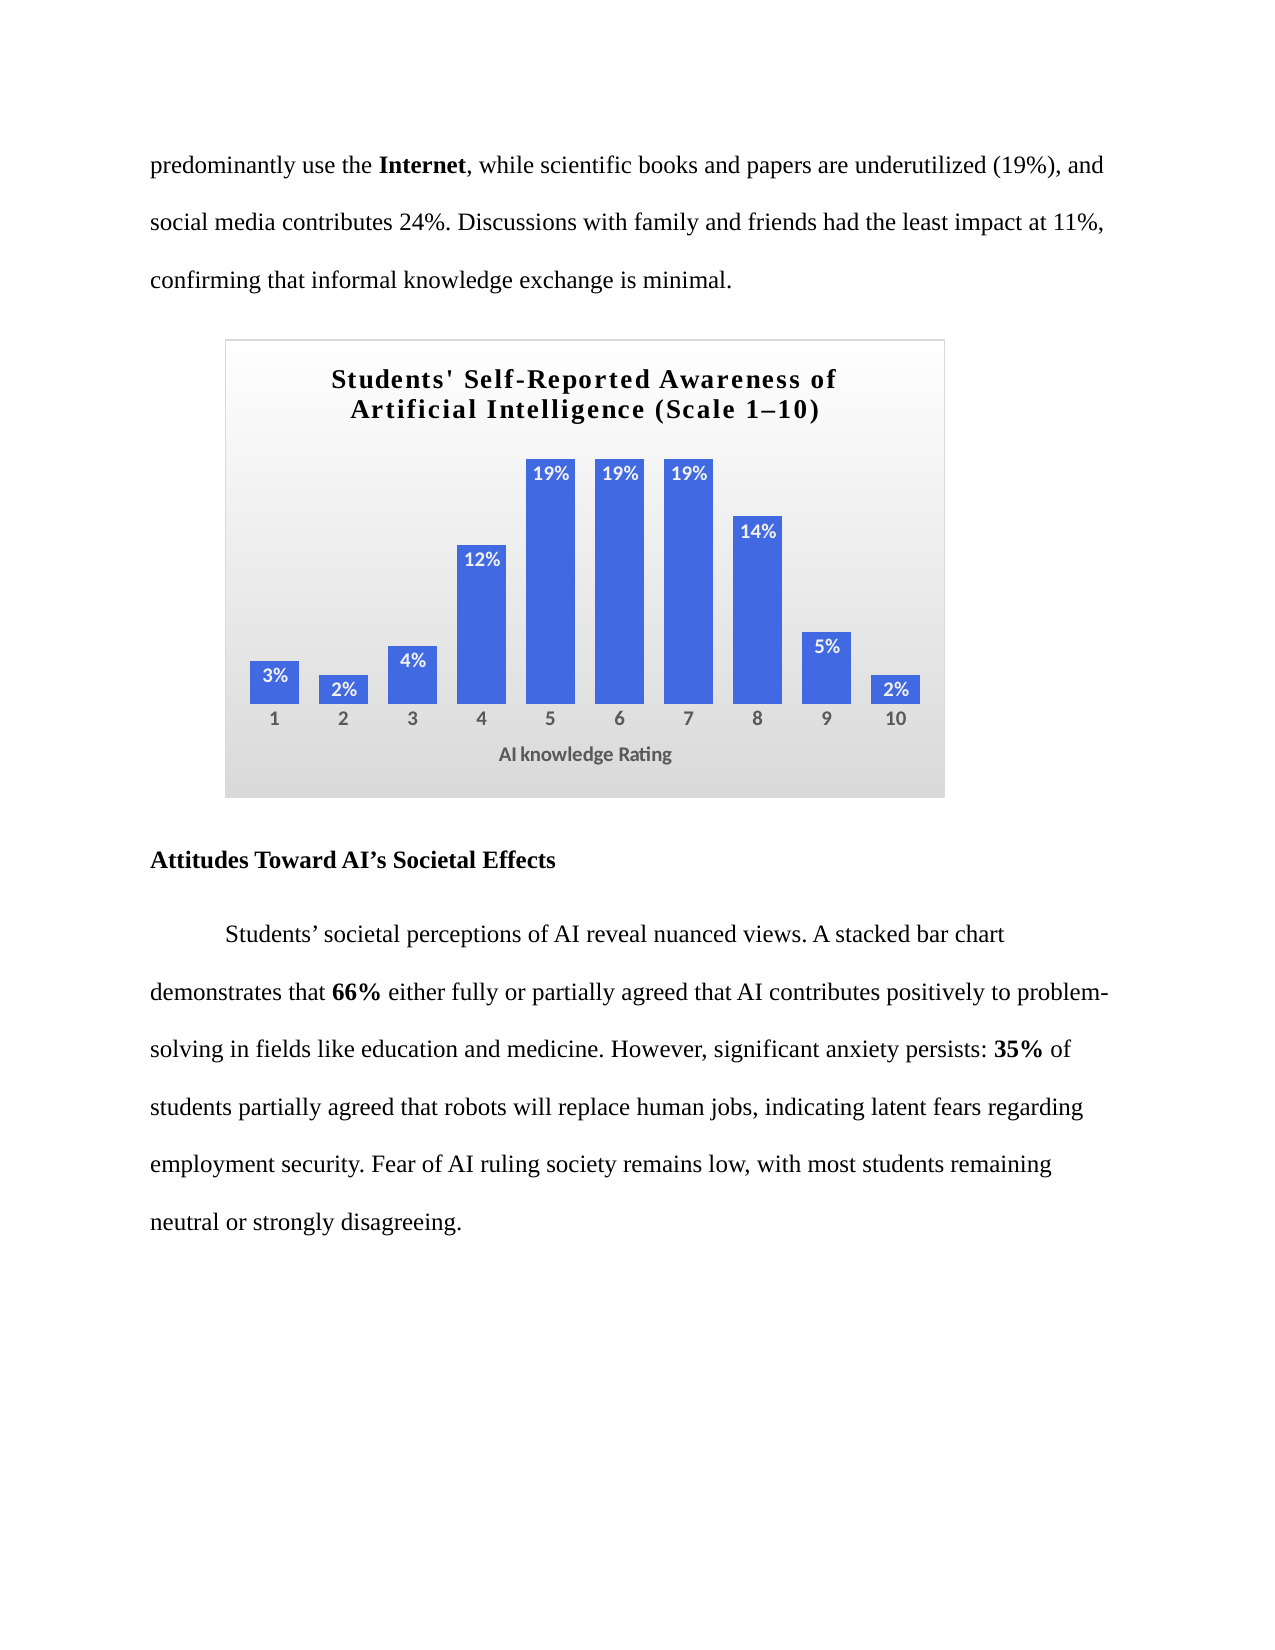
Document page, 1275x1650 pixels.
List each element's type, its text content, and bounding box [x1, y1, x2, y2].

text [150, 150, 1125, 294]
text Students’ societal perceptions of AI reveal nuanced views. A stacked bar chart demonstrates that 66% either fully or partially agreed that AI contributes positively to problem-solving in fields like education and medicine. However, significant anxiety persists: 35% of students partially agreed that robots will replace human jobs, indicating latent fears regarding employment security. Fear of AI ruling society remains low, with most students remaining neutral or strongly disagreeing. [150, 919, 1125, 1235]
text Attitudes Toward AI’s Societal Effects [150, 845, 1125, 874]
